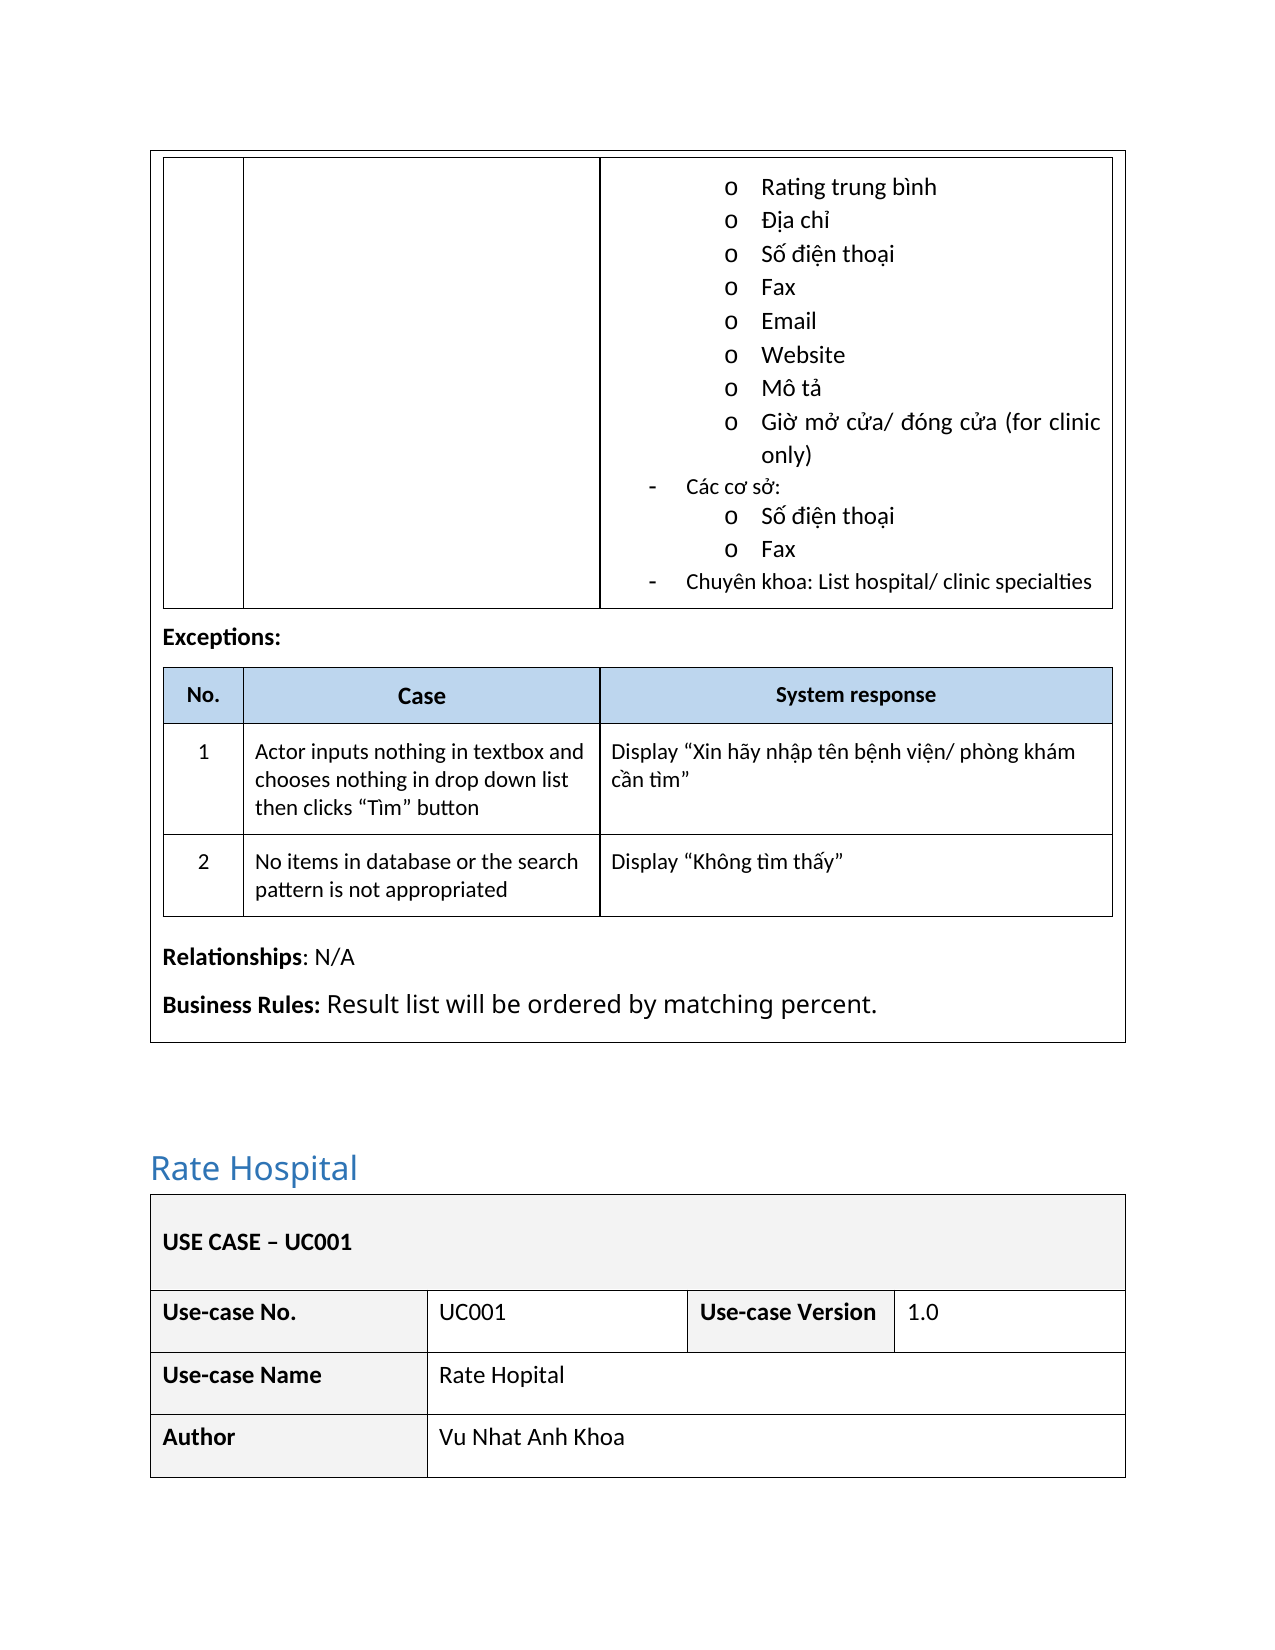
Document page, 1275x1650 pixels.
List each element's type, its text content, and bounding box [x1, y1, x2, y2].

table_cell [151, 151, 1125, 1042]
subtitle Rate Hospital [150, 1145, 1125, 1190]
table_cell Use-case No. [151, 1291, 427, 1352]
table_cell Author [151, 1415, 427, 1477]
table_cell 1.0 [895, 1291, 1125, 1352]
table_cell Use-case Version [688, 1291, 894, 1352]
table_cell UC001 [428, 1291, 687, 1352]
table_cell Use-case Name [151, 1353, 427, 1414]
table_cell Rate Hopital [428, 1353, 1125, 1414]
table_header USE CASE – UC001 [151, 1195, 1125, 1289]
table_cell Vu Nhat Anh Khoa [428, 1415, 1125, 1477]
